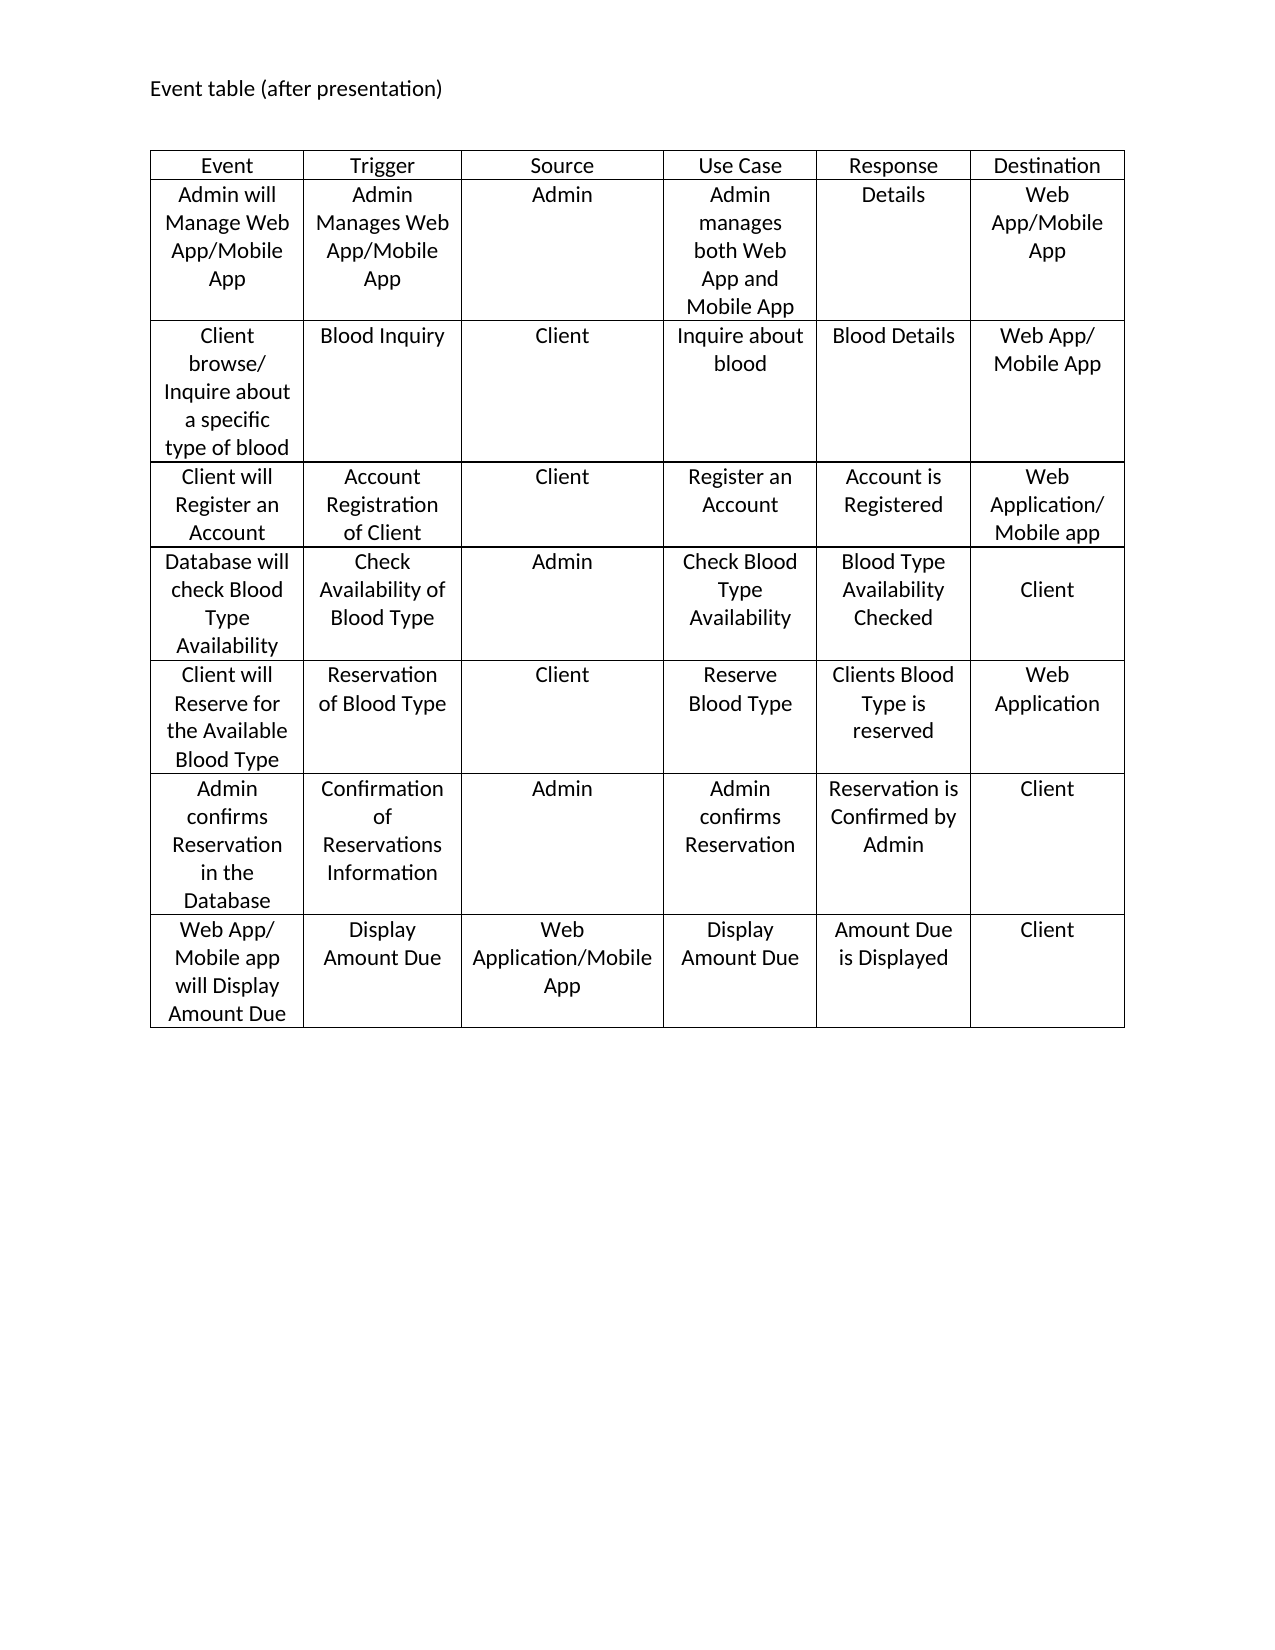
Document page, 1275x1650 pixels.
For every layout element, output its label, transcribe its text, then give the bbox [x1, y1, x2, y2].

table_cell Admin manages both Web App and Mobile App [664, 180, 816, 320]
table_cell Client [971, 774, 1124, 914]
table_cell Admin [462, 548, 663, 659]
table_cell Client will Register an Account [151, 463, 303, 546]
table_cell Web Application [971, 661, 1124, 773]
table_cell Client [462, 661, 663, 773]
table_cell Client [971, 548, 1124, 659]
table_header Source [462, 151, 663, 179]
table_header Event [151, 151, 303, 179]
table_cell Client will Reserve for the Available Blood Type [151, 661, 303, 773]
table_cell Display Amount Due [304, 915, 461, 1027]
table_header Trigger [304, 151, 461, 179]
table_cell Web Application/ Mobile app [971, 463, 1124, 546]
table_cell Account is Registered [817, 463, 970, 546]
table_cell Web Application/Mobile App [462, 915, 663, 1027]
table_cell Client browse/ Inquire about a specific type of blood [151, 321, 303, 461]
table_cell Details [817, 180, 970, 320]
table_cell Reserve Blood Type [664, 661, 816, 773]
table_cell Reservation is Confirmed by Admin [817, 774, 970, 914]
table_cell Admin [462, 774, 663, 914]
table_cell Check Availability of Blood Type [304, 548, 461, 659]
table_cell Confirmation of Reservations Information [304, 774, 461, 914]
table_cell Amount Due is Displayed [817, 915, 970, 1027]
table_header Use Case [664, 151, 816, 179]
table_cell Clients Blood Type is reserved [817, 661, 970, 773]
table_cell Inquire about blood [664, 321, 816, 461]
table_cell Client [971, 915, 1124, 1027]
table_header Response [817, 151, 970, 179]
table_cell Admin confirms Reservation [664, 774, 816, 914]
table_cell Admin Manages Web App/Mobile App [304, 180, 461, 320]
table_cell Register an Account [664, 463, 816, 546]
table_cell Client [462, 463, 663, 546]
table_cell Blood Details [817, 321, 970, 461]
table_cell Reservation of Blood Type [304, 661, 461, 773]
table_cell Web App/ Mobile App [971, 321, 1124, 461]
table_cell Display Amount Due [664, 915, 816, 1027]
table_cell Database will check Blood Type Availability [151, 548, 303, 659]
table_cell Admin [462, 180, 663, 320]
table_cell Admin will Manage Web App/Mobile App [151, 180, 303, 320]
table_cell Blood Inquiry [304, 321, 461, 461]
table_header Destination [971, 151, 1124, 179]
table_cell Web App/Mobile App [971, 180, 1124, 320]
table_cell Admin confirms Reservation in the Database [151, 774, 303, 914]
table_cell Web App/ Mobile app will Display Amount Due [151, 915, 303, 1027]
table_cell Blood Type Availability Checked [817, 548, 970, 659]
table_cell Account Registration of Client [304, 463, 461, 546]
table_cell Client [462, 321, 663, 461]
table_cell Check Blood Type Availability [664, 548, 816, 659]
